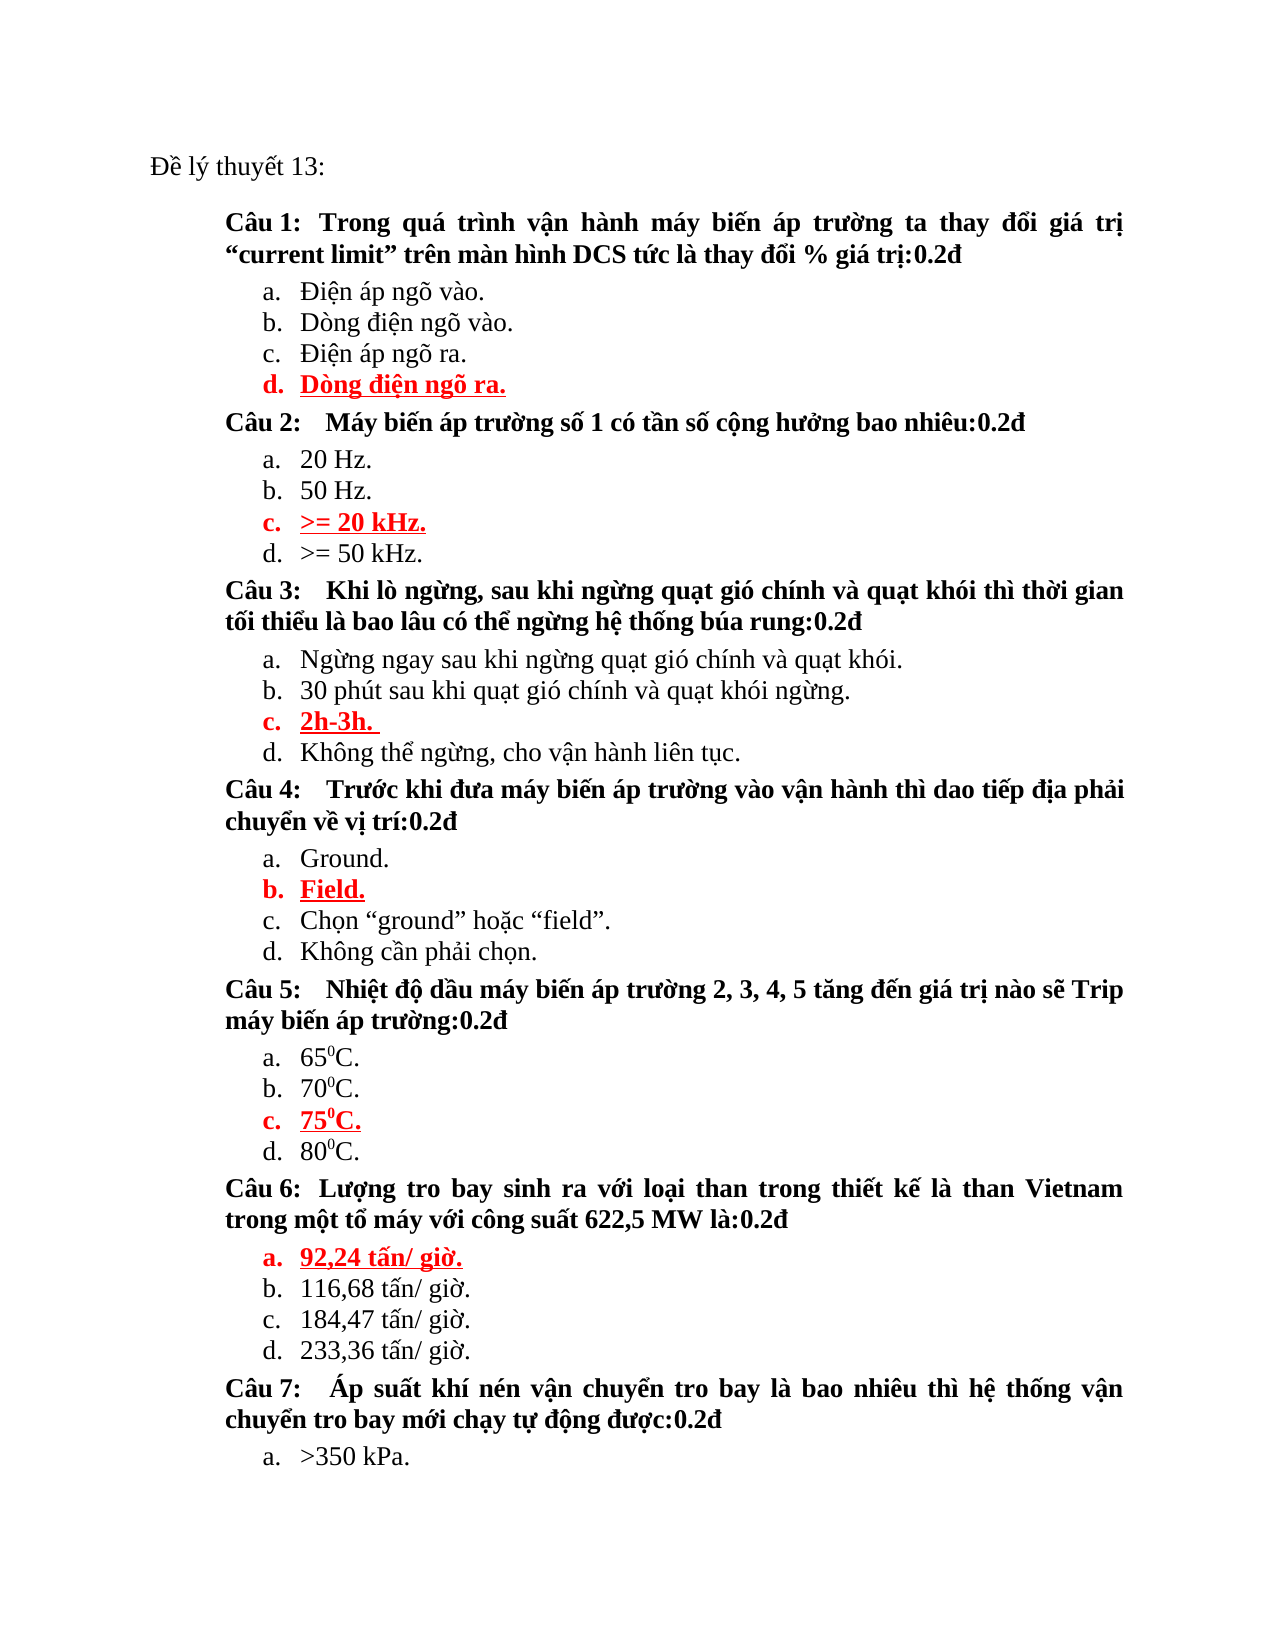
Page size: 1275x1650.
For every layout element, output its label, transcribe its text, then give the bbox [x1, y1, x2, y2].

list 30 phút sau khi quạt gió chính và quạt khói ngừng. [262, 674, 1125, 705]
list Field. [262, 873, 1125, 904]
list Ngừng ngay sau khi ngừng quạt gió chính và quạt khói. [262, 643, 1125, 674]
list 184,47 tấn/ giờ. [262, 1303, 1125, 1334]
list 50 Hz. [262, 474, 1125, 506]
list Điện áp ngõ vào. [262, 275, 1125, 306]
list 116,68 tấn/ giờ. [262, 1272, 1125, 1303]
list Trong quá trình vận hành máy biến áp trường ta thay đổi giá trị “current limit” trên màn hình DCS tức là thay đổi % giá trị:0.2đ [225, 207, 1125, 269]
list Trước khi đưa máy biến áp trường vào vận hành thì dao tiếp địa phải chuyển về vị trí:0.2đ [225, 773, 1125, 836]
list 700C. [262, 1073, 1125, 1104]
list Máy biến áp trường số 1 có tần số cộng hưởng bao nhiêu:0.2đ [225, 406, 1125, 437]
list >= 50 kHz. [262, 537, 1125, 568]
text Đề lý thuyết 13: [150, 150, 1125, 181]
list 233,36 tấn/ giờ. [262, 1334, 1125, 1365]
list Nhiệt độ dầu máy biến áp trường 2, 3, 4, 5 tăng đến giá trị nào sẽ Trip máy biến áp trường:0.2đ [225, 973, 1125, 1035]
list >350 kPa. [262, 1440, 1125, 1471]
list 800C. [262, 1135, 1125, 1166]
list 650C. [262, 1041, 1125, 1073]
list 92,24 tấn/ giờ. [262, 1241, 1125, 1272]
list >= 20 kHz. [262, 506, 1125, 537]
list 20 Hz. [262, 443, 1125, 474]
list Áp suất khí nén vận chuyển tro bay là bao nhiêu thì hệ thống vận chuyển tro bay mới chạy tự động được:0.2đ [225, 1372, 1125, 1434]
list Không thể ngừng, cho vận hành liên tục. [262, 736, 1125, 767]
list Lượng tro bay sinh ra với loại than trong thiết kế là than Vietnam trong một tổ máy với công suất 622,5 MW là:0.2đ [225, 1172, 1125, 1234]
list Dòng điện ngõ vào. [262, 306, 1125, 337]
list Không cần phải chọn. [262, 936, 1125, 967]
list Điện áp ngõ ra. [262, 337, 1125, 368]
list Ground. [262, 842, 1125, 873]
list 750C. [262, 1104, 1125, 1135]
list Dòng điện ngõ ra. [262, 368, 1125, 400]
list 2h-3h. [262, 705, 1125, 736]
list Khi lò ngừng, sau khi ngừng quạt gió chính và quạt khói thì thời gian tối thiểu là bao lâu có thể ngừng hệ thống búa rung:0.2đ [225, 574, 1125, 636]
list Chọn “ground” hoặc “field”. [262, 904, 1125, 936]
